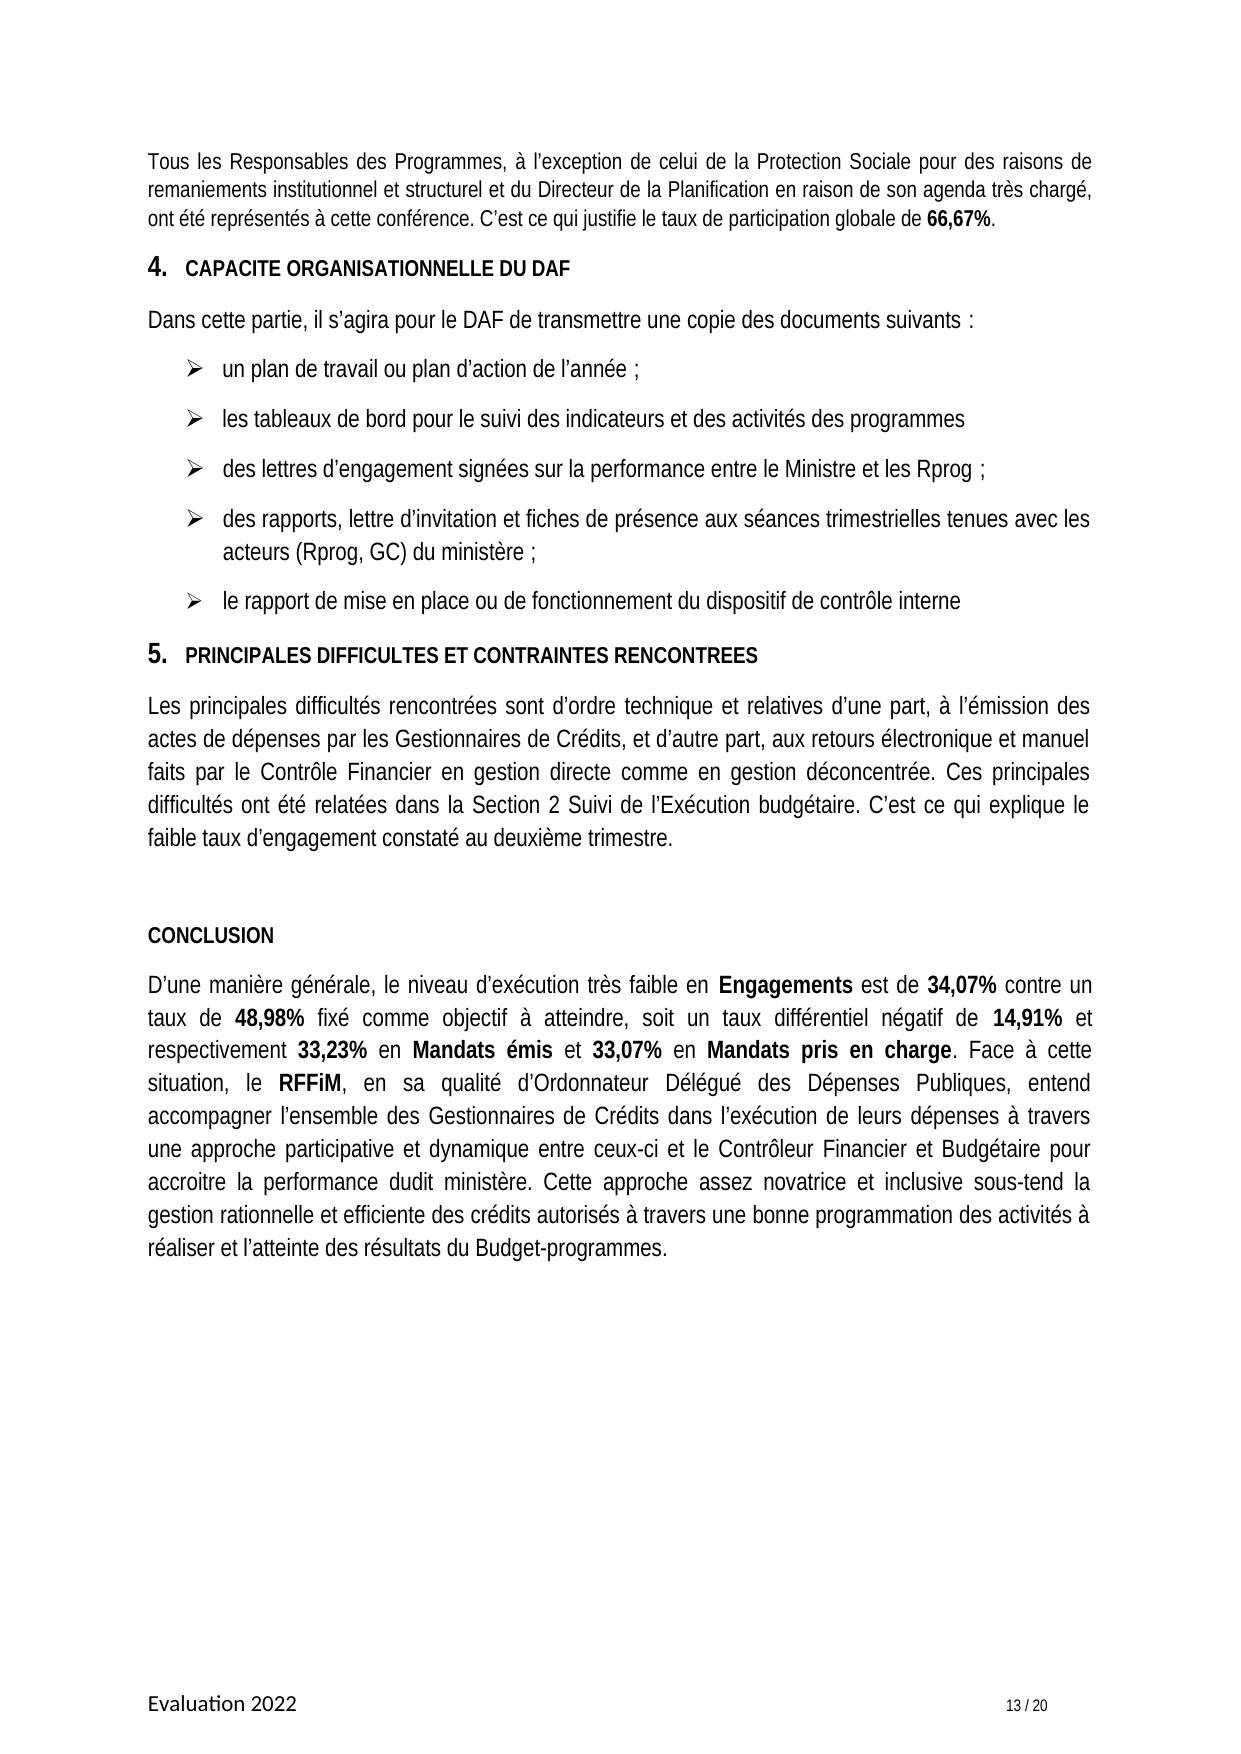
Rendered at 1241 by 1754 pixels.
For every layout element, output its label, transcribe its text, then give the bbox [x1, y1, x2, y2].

text Les principales difficultés rencontrées sont d’ordre technique et relatives d’une part, à l’émission des actes de dépenses par les Gestionnaires de Crédits, et d’autre part, aux retours électronique et manuel faits par le Contrôle Financier en gestion directe comme en gestion déconcentrée. Ces principales difficultés ont été relatées dans la Section 2 Suivi de l’Exécution budgétaire. C’est ce qui explique le faible taux d’engagement constaté au deuxième trimestre. [148, 691, 1093, 851]
text Dans cette partie, il s’agira pour le DAF de transmettre une copie des documents suivants : [148, 305, 1093, 333]
text D’une manière générale, le niveau d’exécution très faible en Engagements est de 34,07% contre un taux de 48,98% fixé comme objectif à atteindre, soit un taux différentiel négatif de 14,91% et respectivement 33,23% en Mandats émis et 33,07% en Mandats pris en charge. Face à cette situation, le RFFiM, en sa qualité d’Ordonnateur Délégué des Dépenses Publiques, entend accompagner l’ensemble des Gestionnaires de Crédits dans l’exécution de leurs dépenses à travers une approche participative et dynamique entre ceux-ci et le Contrôleur Financier et Budgétaire pour accroitre la performance dudit ministère. Cette approche assez novatrice et inclusive sous-tend la gestion rationnelle et efficiente des crédits autorisés à travers une bonne programmation des activités à réaliser et l’atteinte des résultats du Budget-programmes. [148, 970, 1093, 1262]
list le rapport de mise en place ou de fonctionnement du dispositif de contrôle interne [185, 586, 1093, 615]
list CAPACITE ORGANISATIONNELLE DU DAF [148, 249, 1093, 283]
list PRINCIPALES DIFFICULTES ET CONTRAINTES RENCONTREES [148, 636, 1093, 669]
list un plan de travail ou plan d’action de l’année ; [185, 354, 1093, 383]
text Tous les Responsables des Programmes, à l’exception de celui de la Protection Sociale pour des raisons de remaniements institutionnel et structurel et du Directeur de la Planification en raison de son agenda très chargé, ont été représentés à cette conférence. C’est ce qui justifie le taux de participation globale de 66,67%. [148, 148, 1093, 231]
subtitle CONCLUSION [148, 922, 1093, 948]
list des lettres d’engagement signées sur la performance entre le Ministre et les Rprog ; [185, 454, 1093, 483]
list des rapports, lettre d’invitation et fiches de présence aux séances trimestrielles tenues avec les acteurs (Rprog, GC) du ministère ; [185, 504, 1093, 565]
list les tableaux de bord pour le suivi des indicateurs et des activités des programmes [185, 404, 1093, 433]
